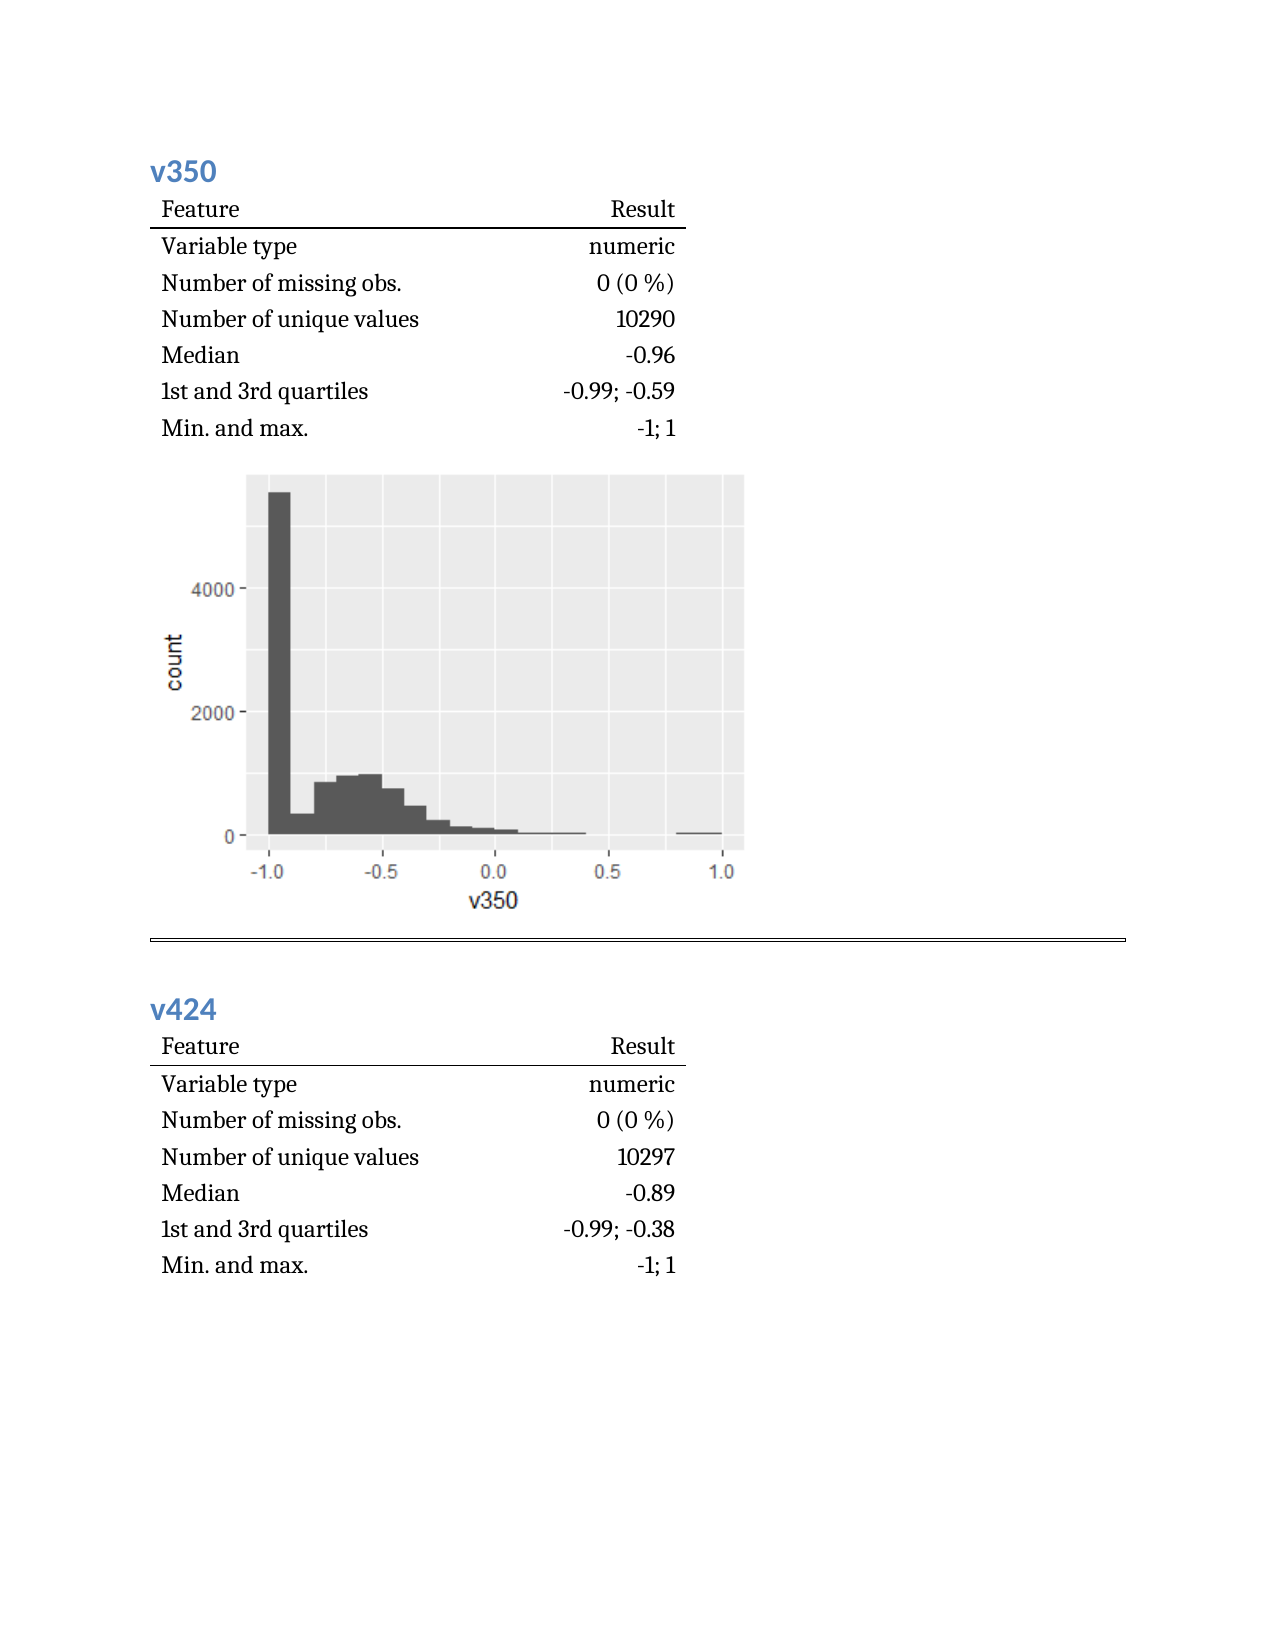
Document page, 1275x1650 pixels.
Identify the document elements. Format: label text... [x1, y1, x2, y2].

table_cell 1st and 3rd quartiles [150, 374, 508, 410]
table_cell Number of unique values [150, 301, 508, 337]
table_header Result [508, 1029, 686, 1065]
table_cell -0.99; -0.38 [508, 1211, 686, 1248]
table_cell 0 (0 %) [508, 1103, 686, 1139]
table_cell Median [150, 1175, 508, 1211]
table_cell Number of missing obs. [150, 1103, 508, 1139]
picture [150, 464, 757, 920]
table_cell Median [150, 337, 508, 373]
table_cell Variable type [150, 1066, 508, 1103]
table_cell Min. and max. [150, 1248, 508, 1284]
table_header Feature [150, 1029, 508, 1065]
table_cell Min. and max. [150, 410, 508, 446]
table_cell 10297 [508, 1139, 686, 1175]
table_cell Number of missing obs. [150, 265, 508, 301]
table_cell numeric [508, 229, 686, 265]
table_cell -1; 1 [508, 410, 686, 446]
table_cell 0 (0 %) [508, 265, 686, 301]
subtitle v350 [150, 150, 1125, 191]
table_cell 1st and 3rd quartiles [150, 1211, 508, 1248]
table_cell -0.89 [508, 1175, 686, 1211]
table_cell Number of unique values [150, 1139, 508, 1175]
table_cell numeric [508, 1066, 686, 1103]
table_header Result [508, 191, 686, 227]
table_cell 10290 [508, 301, 686, 337]
subtitle v424 [150, 988, 1125, 1028]
table_cell -0.96 [508, 337, 686, 373]
table_cell -0.99; -0.59 [508, 374, 686, 410]
table_cell Variable type [150, 229, 508, 265]
table_cell -1; 1 [508, 1248, 686, 1284]
table_header Feature [150, 191, 508, 227]
